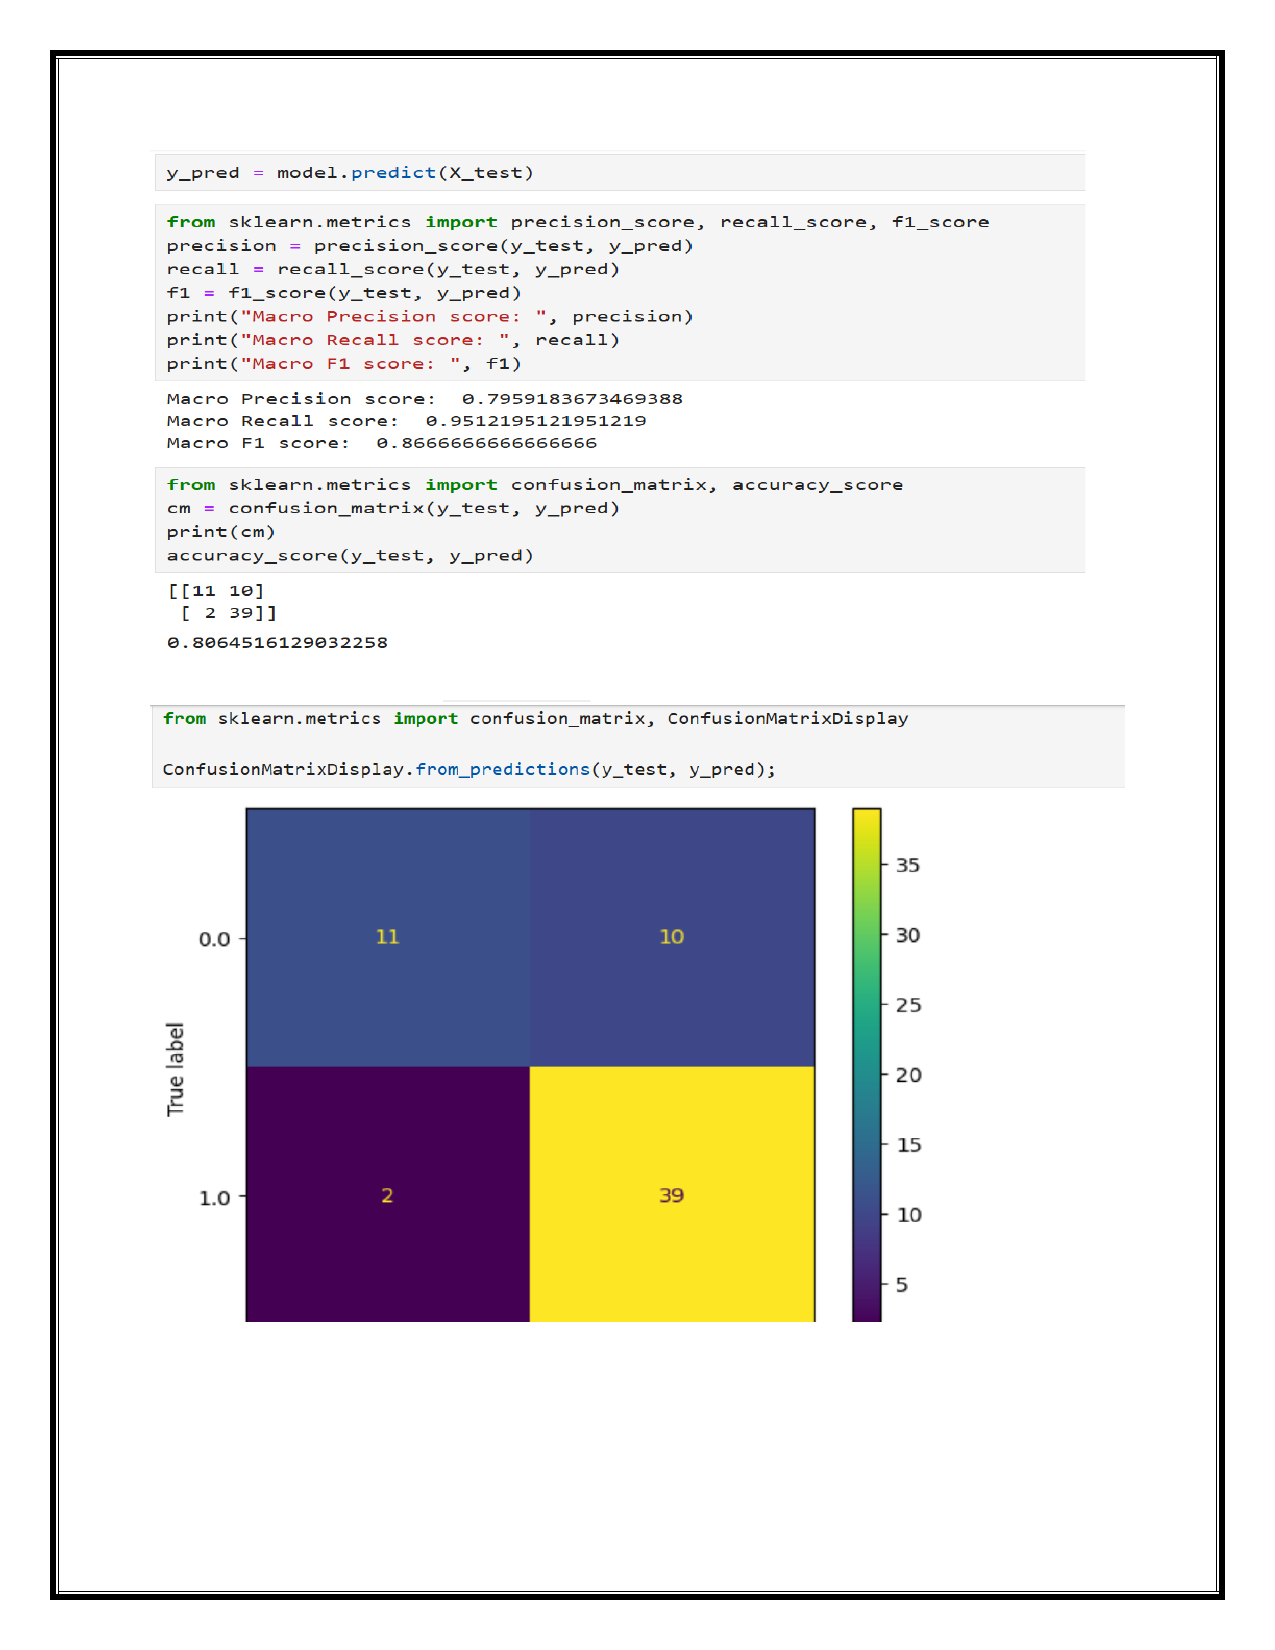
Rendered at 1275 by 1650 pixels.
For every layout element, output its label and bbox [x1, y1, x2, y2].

picture [150, 150, 1086, 671]
picture [150, 700, 1125, 1322]
